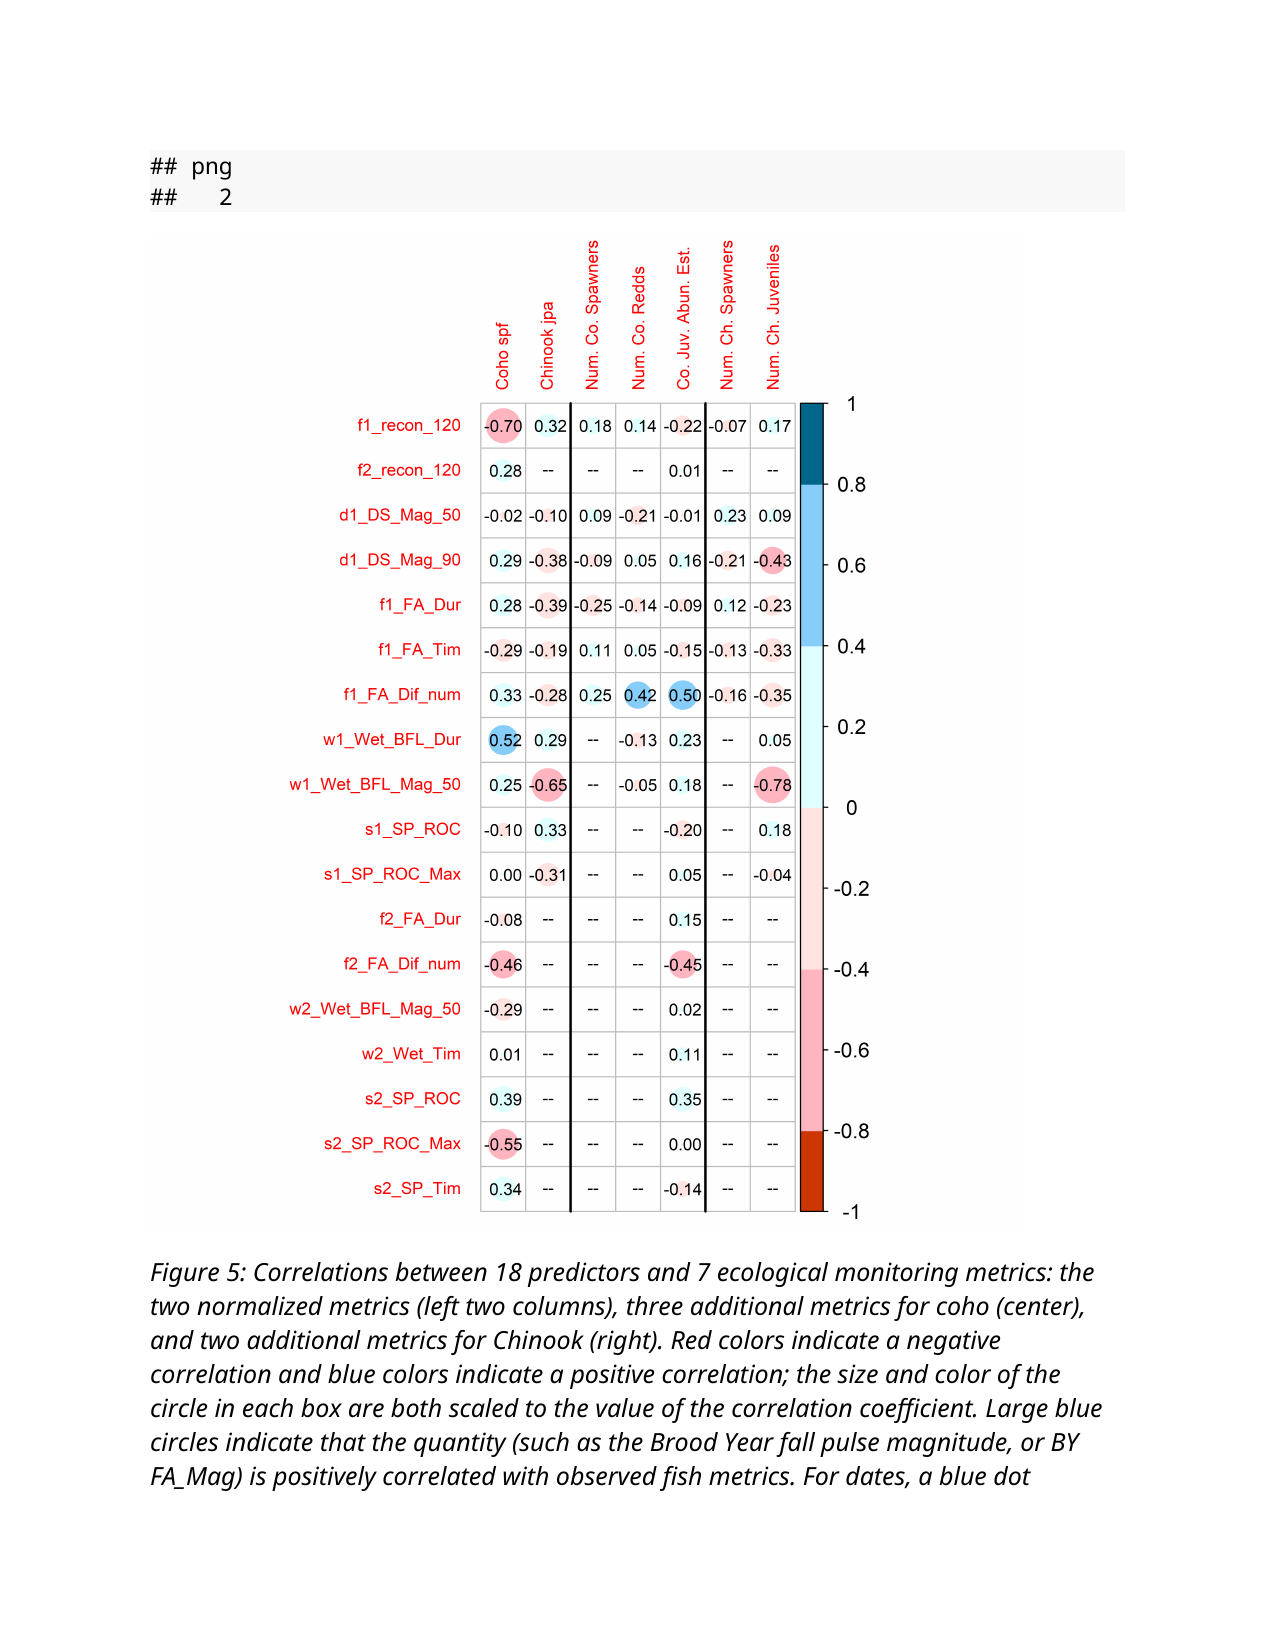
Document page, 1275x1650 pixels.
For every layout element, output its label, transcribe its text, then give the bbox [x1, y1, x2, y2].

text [150, 1254, 1125, 1493]
text ## png ## 2 [150, 150, 1125, 212]
picture [150, 233, 1025, 1234]
